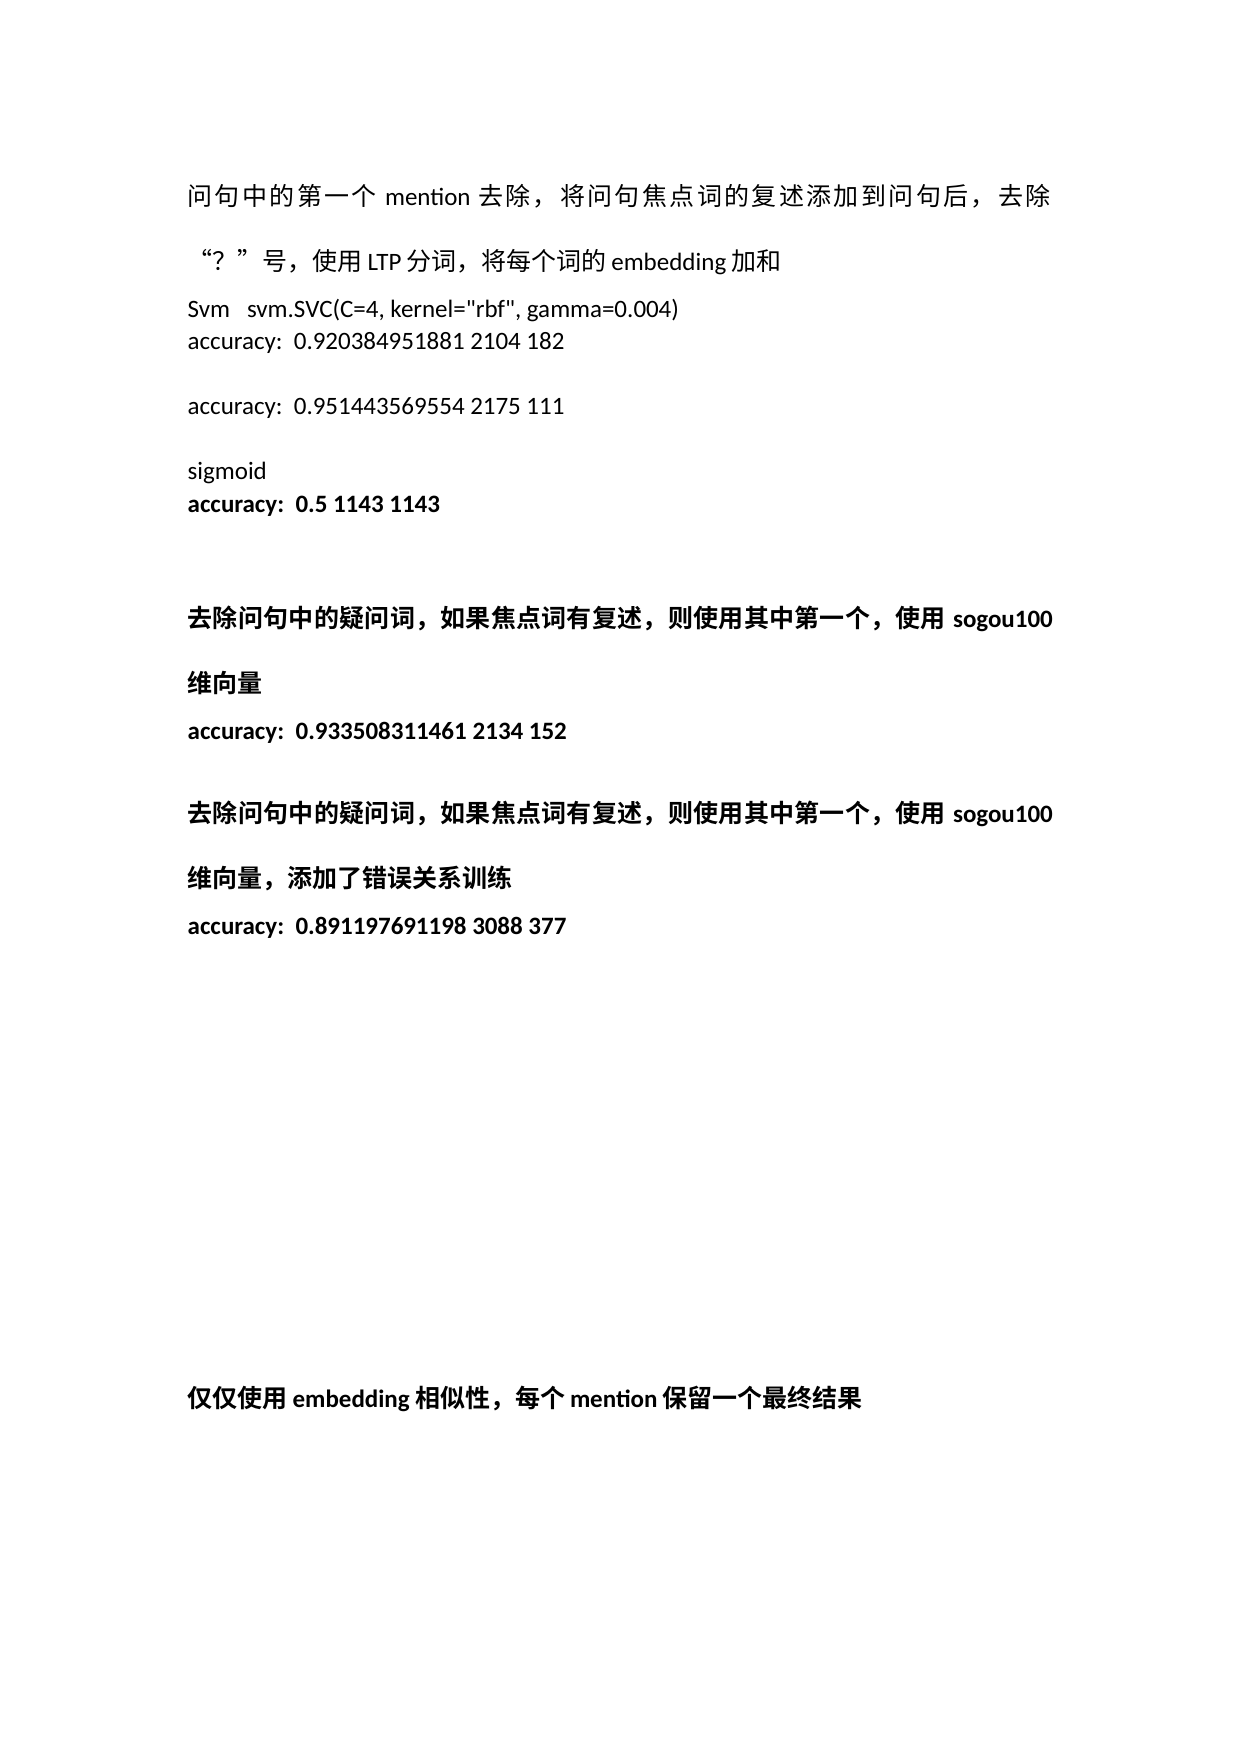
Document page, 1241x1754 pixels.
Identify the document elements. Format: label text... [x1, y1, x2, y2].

text Svm svm.SVC(C=4, kernel="rbf", gamma=0.004) [187, 292, 1053, 324]
text 仅仅使用embedding相似性，每个mention保留一个最终结果 [187, 1364, 1053, 1429]
text 问句中的第一个mention去除，将问句焦点词的复述添加到问句后，去除“？”号，使用LTP分词，将每个词的embedding加和 [187, 162, 1053, 292]
text accuracy: 0.920384951881 2104 182 [187, 324, 1053, 357]
text 去除问句中的疑问词，如果焦点词有复述，则使用其中第一个，使用sogou100维向量 [187, 584, 1053, 714]
text accuracy: 0.933508311461 2134 152 [187, 714, 1053, 747]
text accuracy: 0.951443569554 2175 111 [187, 389, 1053, 422]
text 去除问句中的疑问词，如果焦点词有复述，则使用其中第一个，使用sogou100维向量，添加了错误关系训练 [187, 779, 1053, 909]
text sigmoid [187, 454, 1053, 487]
text accuracy: 0.5 1143 1143 [187, 487, 1053, 519]
text accuracy: 0.891197691198 3088 377 [187, 909, 1053, 942]
